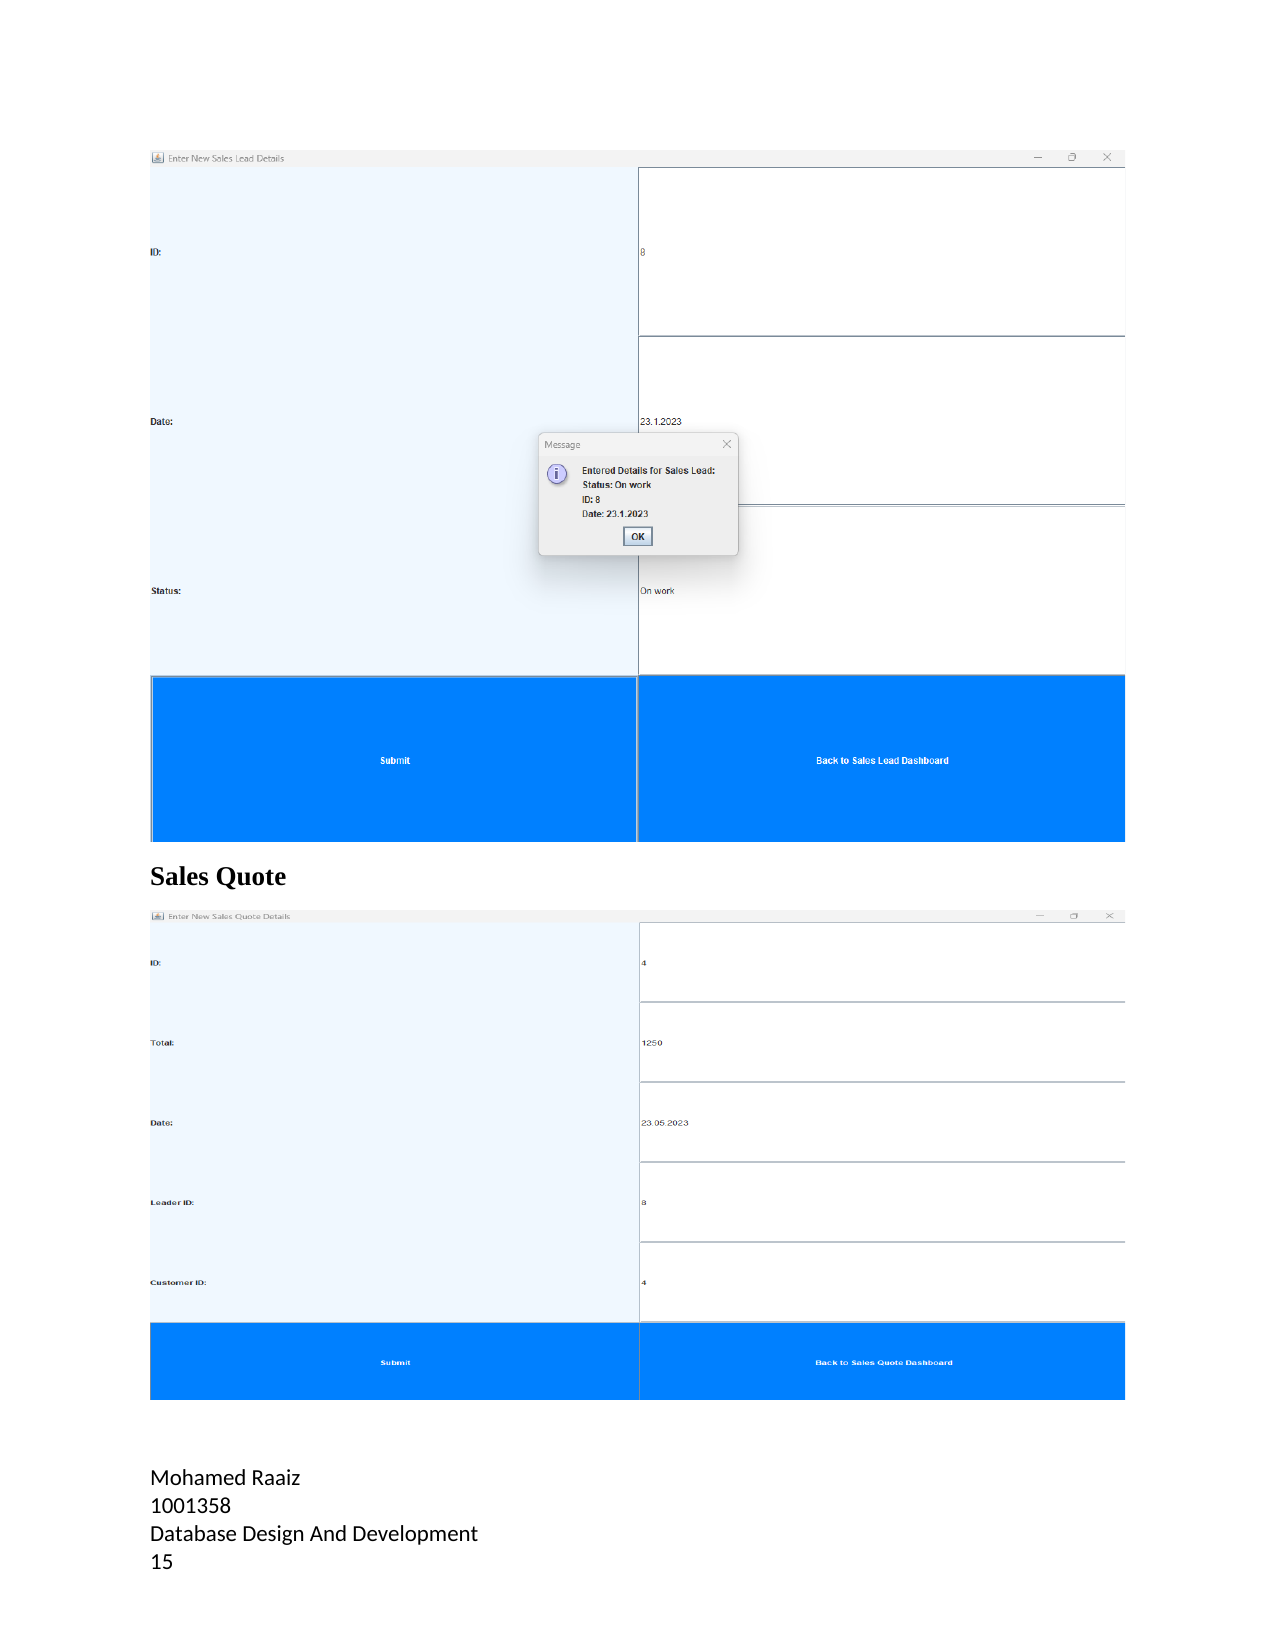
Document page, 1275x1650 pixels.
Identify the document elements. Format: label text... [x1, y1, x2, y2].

picture [150, 910, 1125, 1400]
text Sales Quote [150, 860, 1125, 892]
picture [150, 150, 1125, 842]
